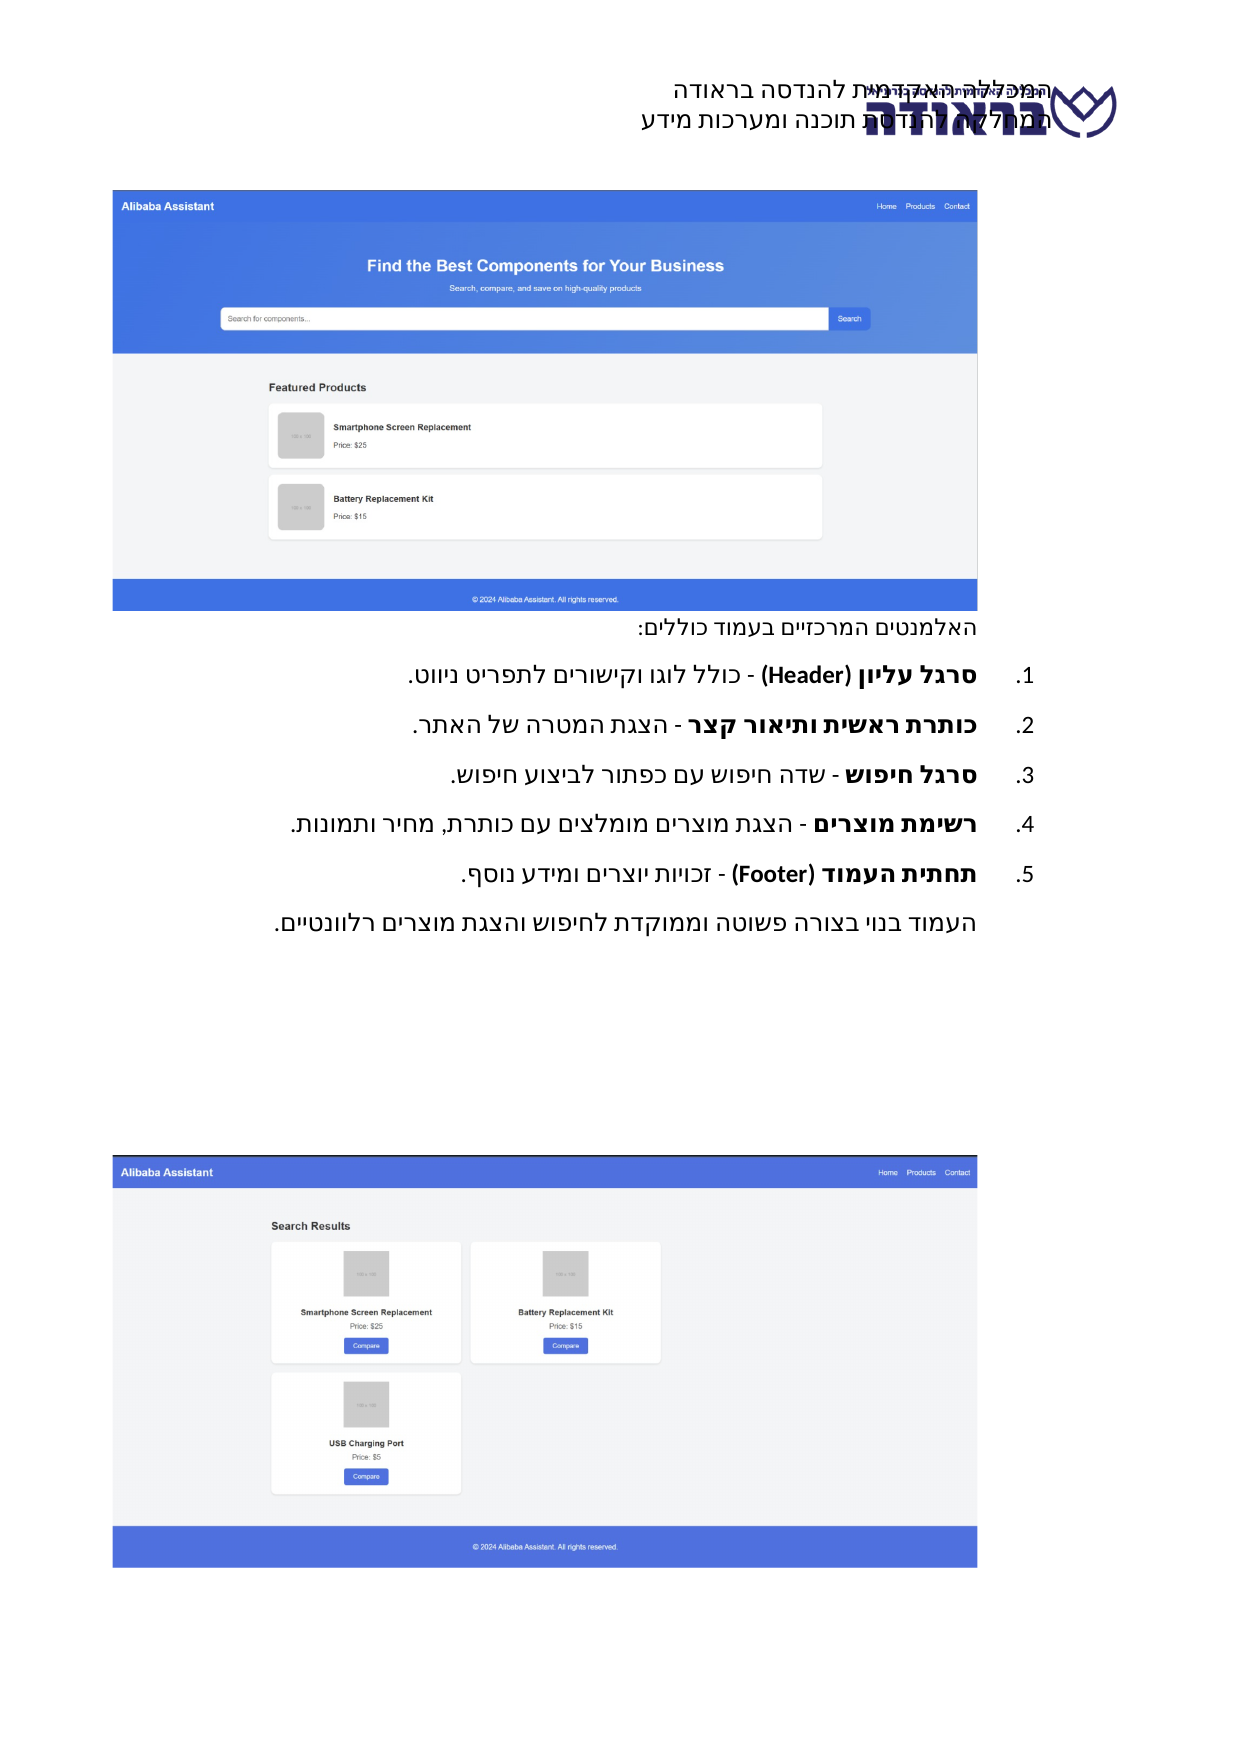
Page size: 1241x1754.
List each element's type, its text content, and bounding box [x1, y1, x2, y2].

picture [858, 79, 1123, 143]
list רשימת מוצרים - הצגת מוצרים מומלצים עם כותרת, מחיר ותמונות. [187, 808, 1015, 839]
picture [112, 190, 978, 611]
text העמוד בנוי בצורה פשוטה וממוקדת לחיפוש והצגת מוצרים רלוונטיים. [187, 908, 978, 938]
list סרגל עליון (Header) - כולל לוגו וקישורים לתפריט ניווט. [187, 660, 1015, 690]
text האלמנטים המרכזיים בעמוד כוללים: [187, 611, 978, 641]
list סרגל חיפוש - שדה חיפוש עם כפתור לביצוע חיפוש. [187, 759, 1015, 789]
list כותרת ראשית ותיאור קצר - הצגת המטרה של האתר. [187, 709, 1015, 740]
picture [112, 1155, 978, 1568]
list תחתית העמוד (Footer) - זכויות יוצרים ומידע נוסף. [187, 858, 1015, 888]
